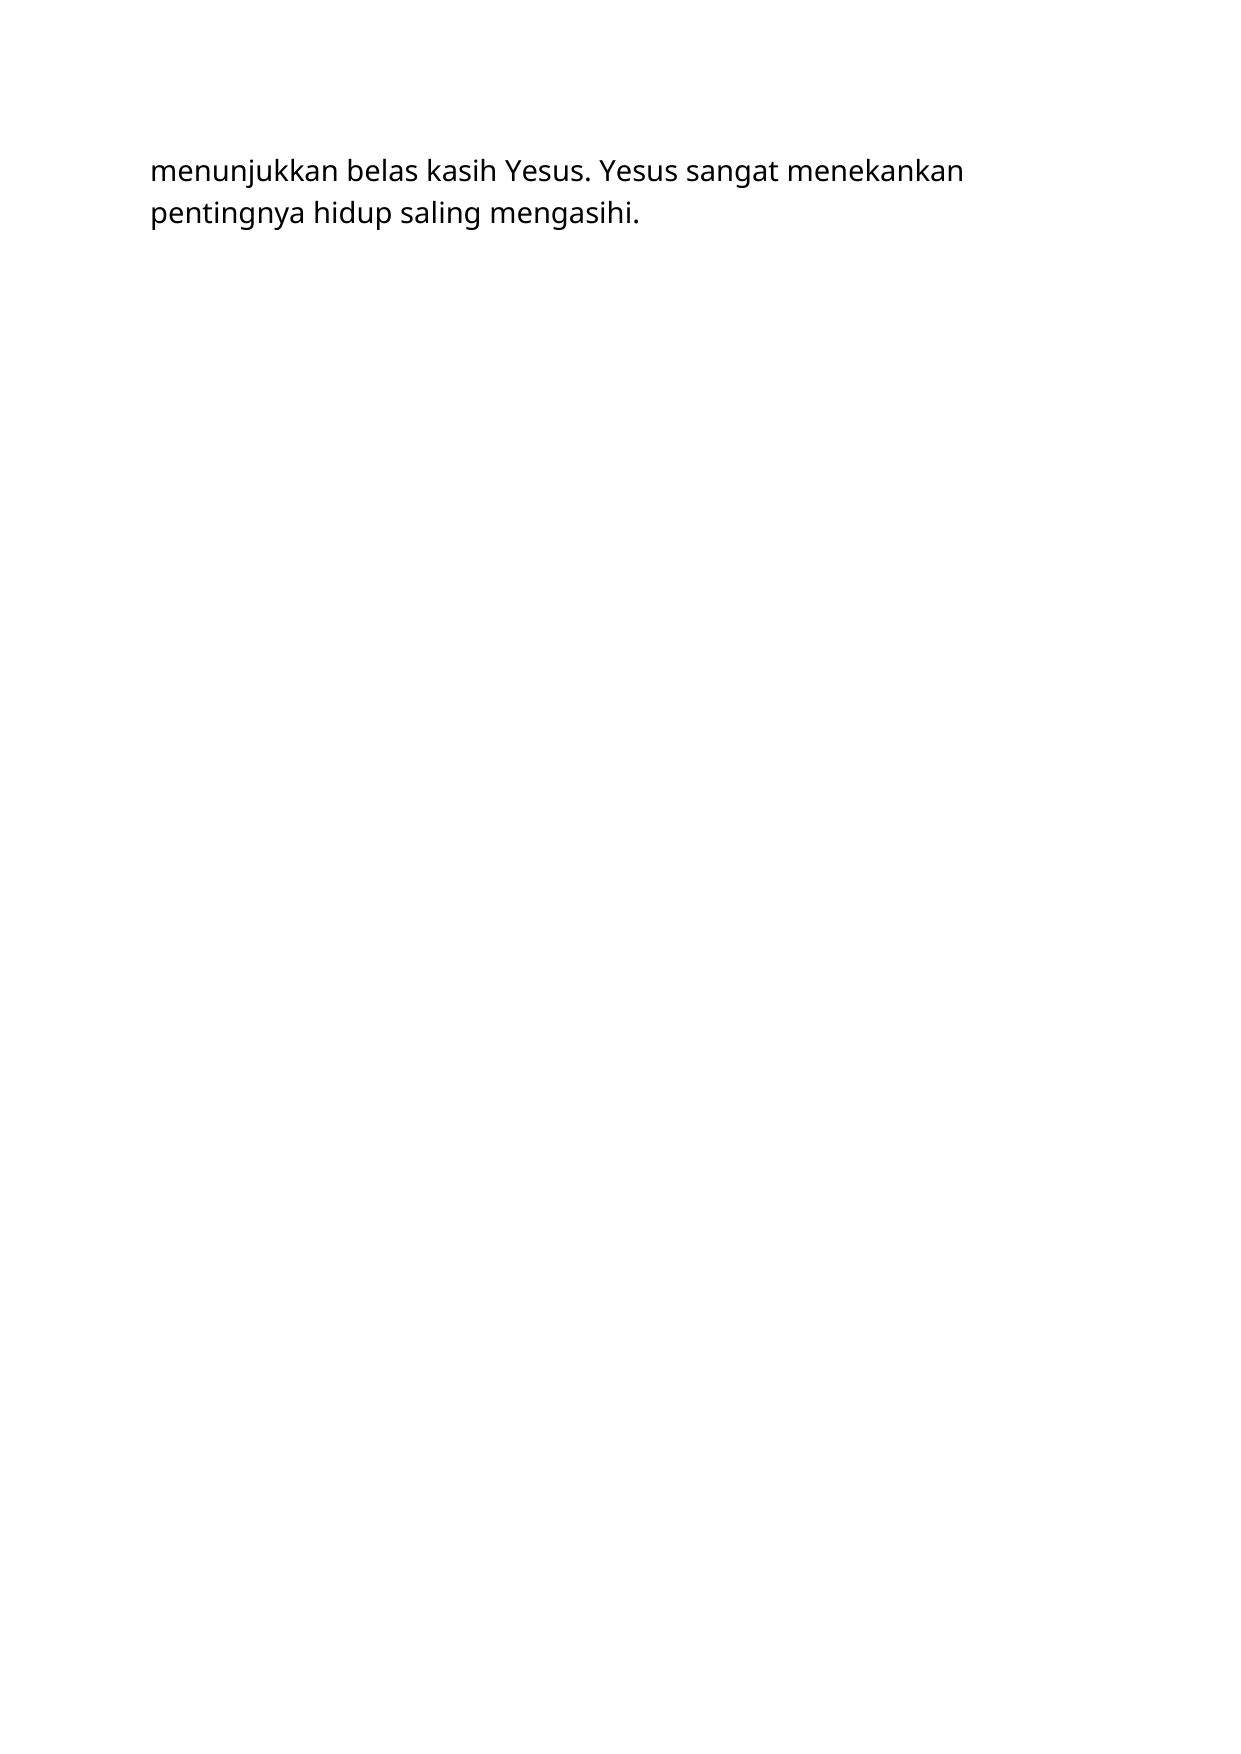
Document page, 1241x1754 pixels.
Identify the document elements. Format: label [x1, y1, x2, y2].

text [150, 150, 1090, 232]
